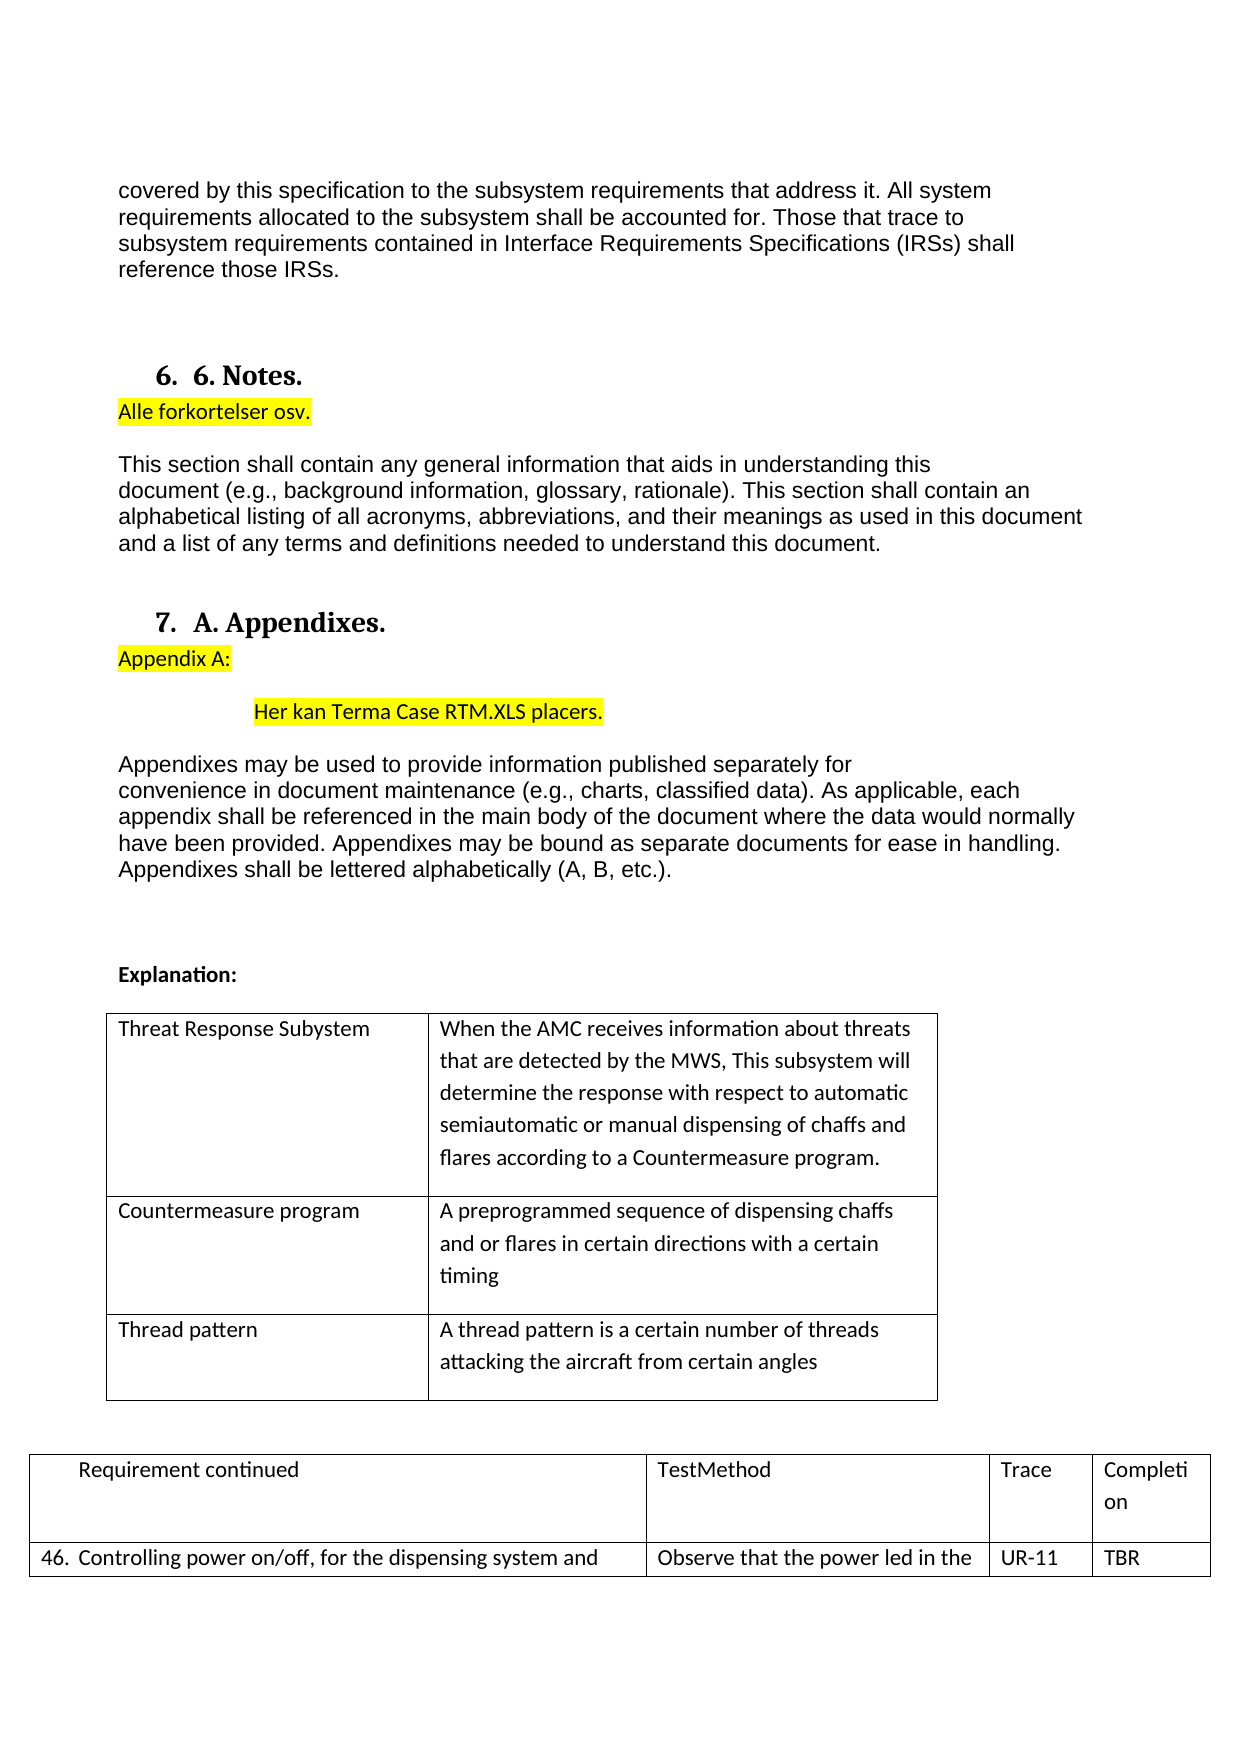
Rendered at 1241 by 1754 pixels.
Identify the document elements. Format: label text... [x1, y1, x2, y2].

text reference those IRSs. [118, 256, 1122, 283]
table_header Completion [1093, 1455, 1210, 1542]
text Appendixes shall be lettered alphabetically (A, B, etc.). [118, 856, 1122, 882]
text Alle forkortelser osv. [118, 397, 1122, 426]
subtitle A. Appendixes. [156, 606, 1122, 639]
table_cell Observe that the power led in the MWS is turned on and off by controlling the switch in the cockpit [647, 1543, 989, 1576]
table_cell UR-11 [990, 1543, 1092, 1576]
table_cell Controlling power on/off, for the dispensing system and the MWS shall be done by a secured switch Mil.Grade.xyz inside the cockpit [30, 1543, 646, 1576]
table_header TestMethod [647, 1455, 989, 1542]
text Appendixes may be used to provide information published separately for [118, 751, 1122, 777]
table_header When the AMC receives information about threats that are detected by the MWS, This subsystem will determine the response with respect to automatic semiautomatic or manual dispensing of chaffs and flares according to a Countermeasure program. [429, 1014, 937, 1196]
table_header Threat Response Subystem [107, 1014, 428, 1196]
list Explanation: [118, 960, 1122, 988]
table_cell A preprogrammed sequence of dispensing chaffs and or flares in certain directions with a certain timing [429, 1197, 937, 1314]
text This section shall contain any general information that aids in understanding this [118, 451, 1122, 477]
table_cell Thread pattern [107, 1315, 428, 1399]
text Appendix A: [118, 644, 1122, 672]
text subsystem requirements contained in Interface Requirements Specifications (IRSs) shall [118, 230, 1122, 256]
table_header Trace [990, 1455, 1092, 1542]
table_header Requirement continued [30, 1455, 646, 1542]
text convenience in document maintenance (e.g., charts, classified data). As applicable, each [118, 777, 1122, 803]
text Her kan Terma Case RTM.XLS placers. [118, 697, 1122, 726]
text have been provided. Appendixes may be bound as separate documents for ease in handling. [118, 829, 1122, 856]
subtitle 6. Notes. [156, 359, 1122, 392]
text appendix shall be referenced in the main body of the document where the data would normally [118, 803, 1122, 829]
table_cell Countermeasure program [107, 1197, 428, 1314]
text document (e.g., background information, glossary, rationale). This section shall contain an [118, 477, 1122, 503]
text and a list of any terms and definitions needed to understand this document. [118, 529, 1122, 556]
table_cell A thread pattern is a certain number of threads attacking the aircraft from certain angles [429, 1315, 937, 1399]
text alphabetical listing of all acronyms, abbreviations, and their meanings as used in this document [118, 503, 1122, 529]
text requirements allocated to the subsystem shall be accounted for. Those that trace to [118, 203, 1122, 230]
text covered by this specification to the subsystem requirements that address it. All system [118, 177, 1122, 203]
table_cell TBR [1093, 1543, 1210, 1576]
